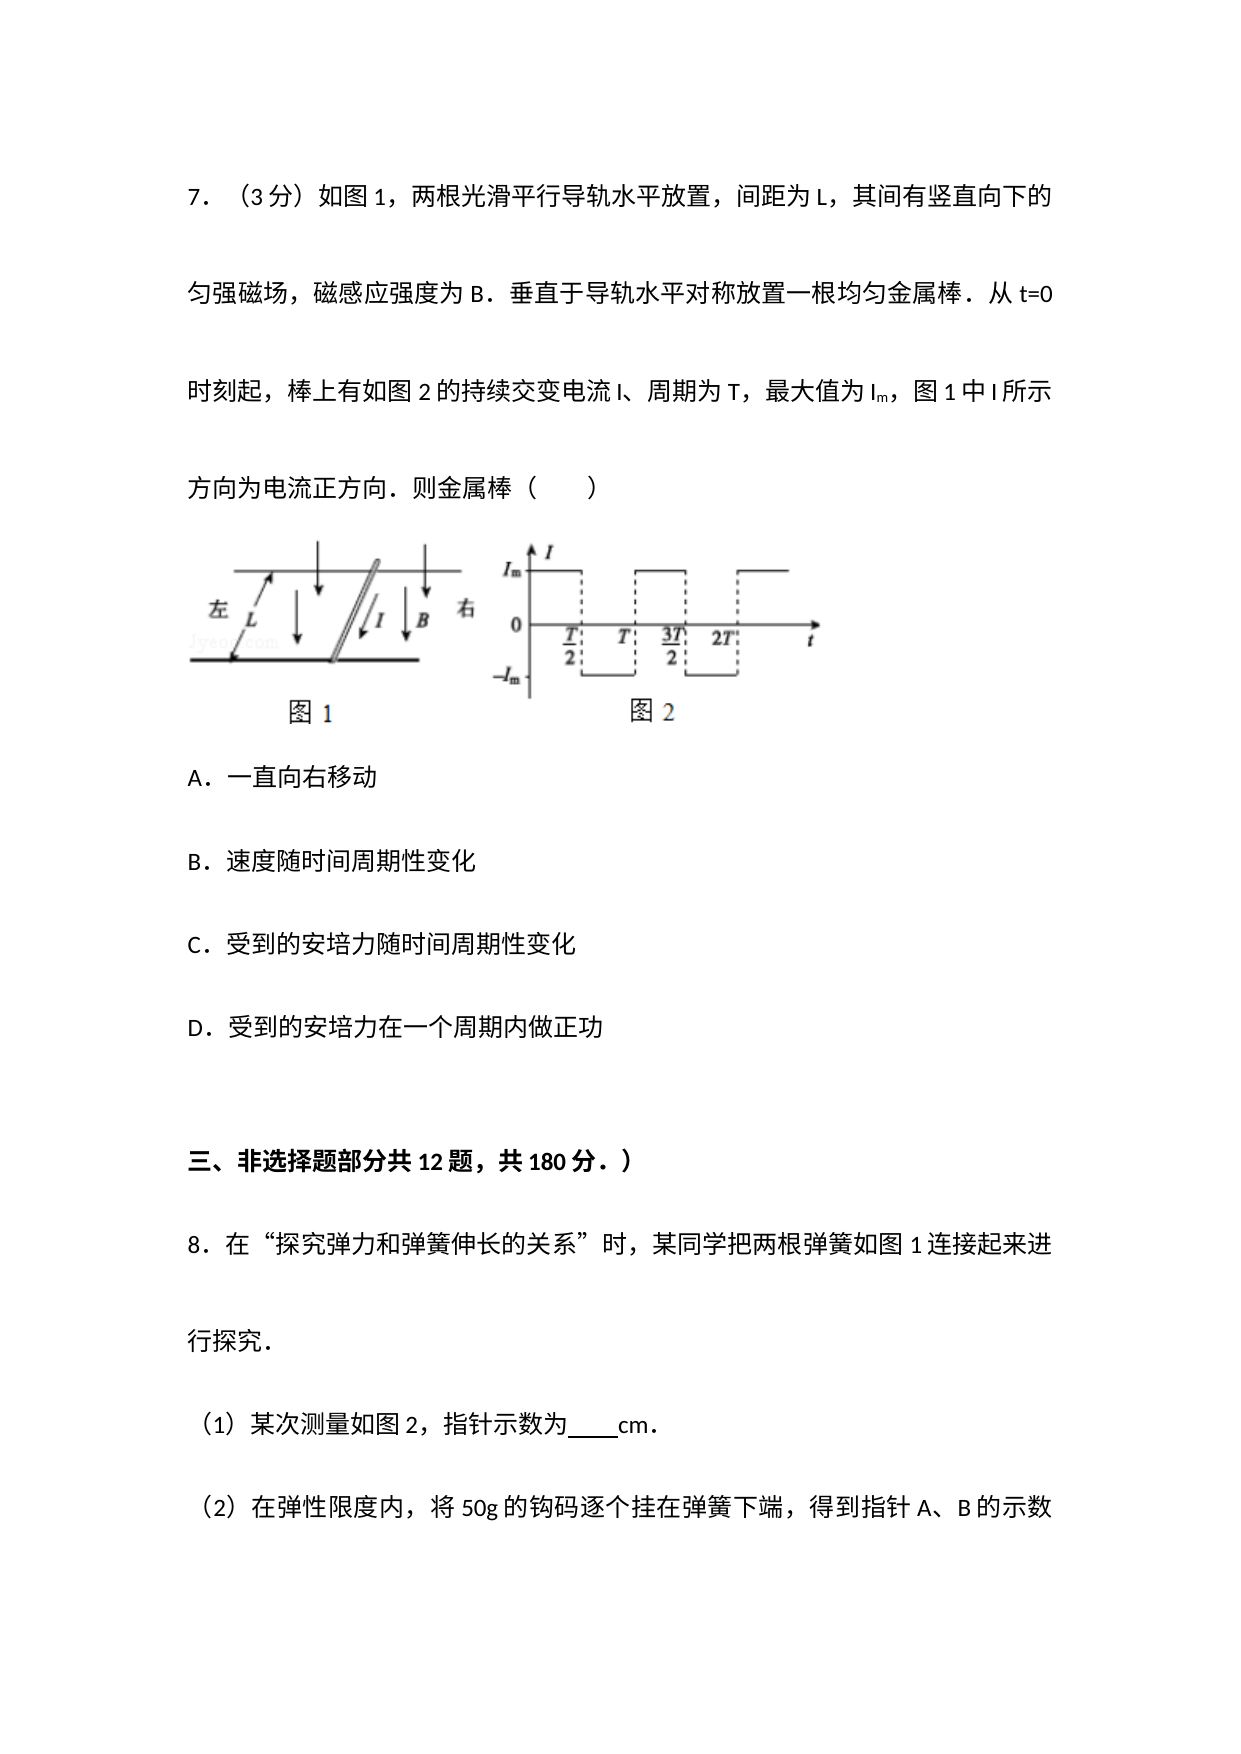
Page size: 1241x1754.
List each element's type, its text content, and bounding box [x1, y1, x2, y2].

text （2）在弹性限度内，将50g的钩码逐个挂在弹簧下端，得到指针A、B的示数LA、LB如表．用表数据计算弹簧I的劲度系数为 N/m（重力加速度g=10m/s2）．由表数据 （填“能”或“不能”）计算出弹簧Ⅱ的劲度系数． [187, 1473, 1053, 1538]
text 7．（3分）如图1，两根光滑平行导轨水平放置，间距为L，其间有竖直向下的匀强磁场，磁感应强度为B．垂直于导轨水平对称放置一根均匀金属棒．从t=0时刻起，棒上有如图2的持续交变电流I、周期为T，最大值为Im，图1中I所示方向为电流正方向．则金属棒（ ） [187, 162, 1053, 519]
text B．速度随时间周期性变化 [187, 827, 1053, 892]
text D．受到的安培力在一个周期内做正功 [187, 993, 1053, 1058]
text 8．在“探究弹力和弹簧伸长的关系”时，某同学把两根弹簧如图1连接起来进行探究． [187, 1210, 1053, 1372]
picture [187, 537, 821, 724]
text C．受到的安培力随时间周期性变化 [187, 910, 1053, 975]
text A．一直向右移动 [187, 743, 1053, 808]
text （1）某次测量如图2，指针示数为 cm． [187, 1390, 1053, 1455]
text 三、非选择题部分共12题，共180分．） [187, 1127, 1053, 1192]
